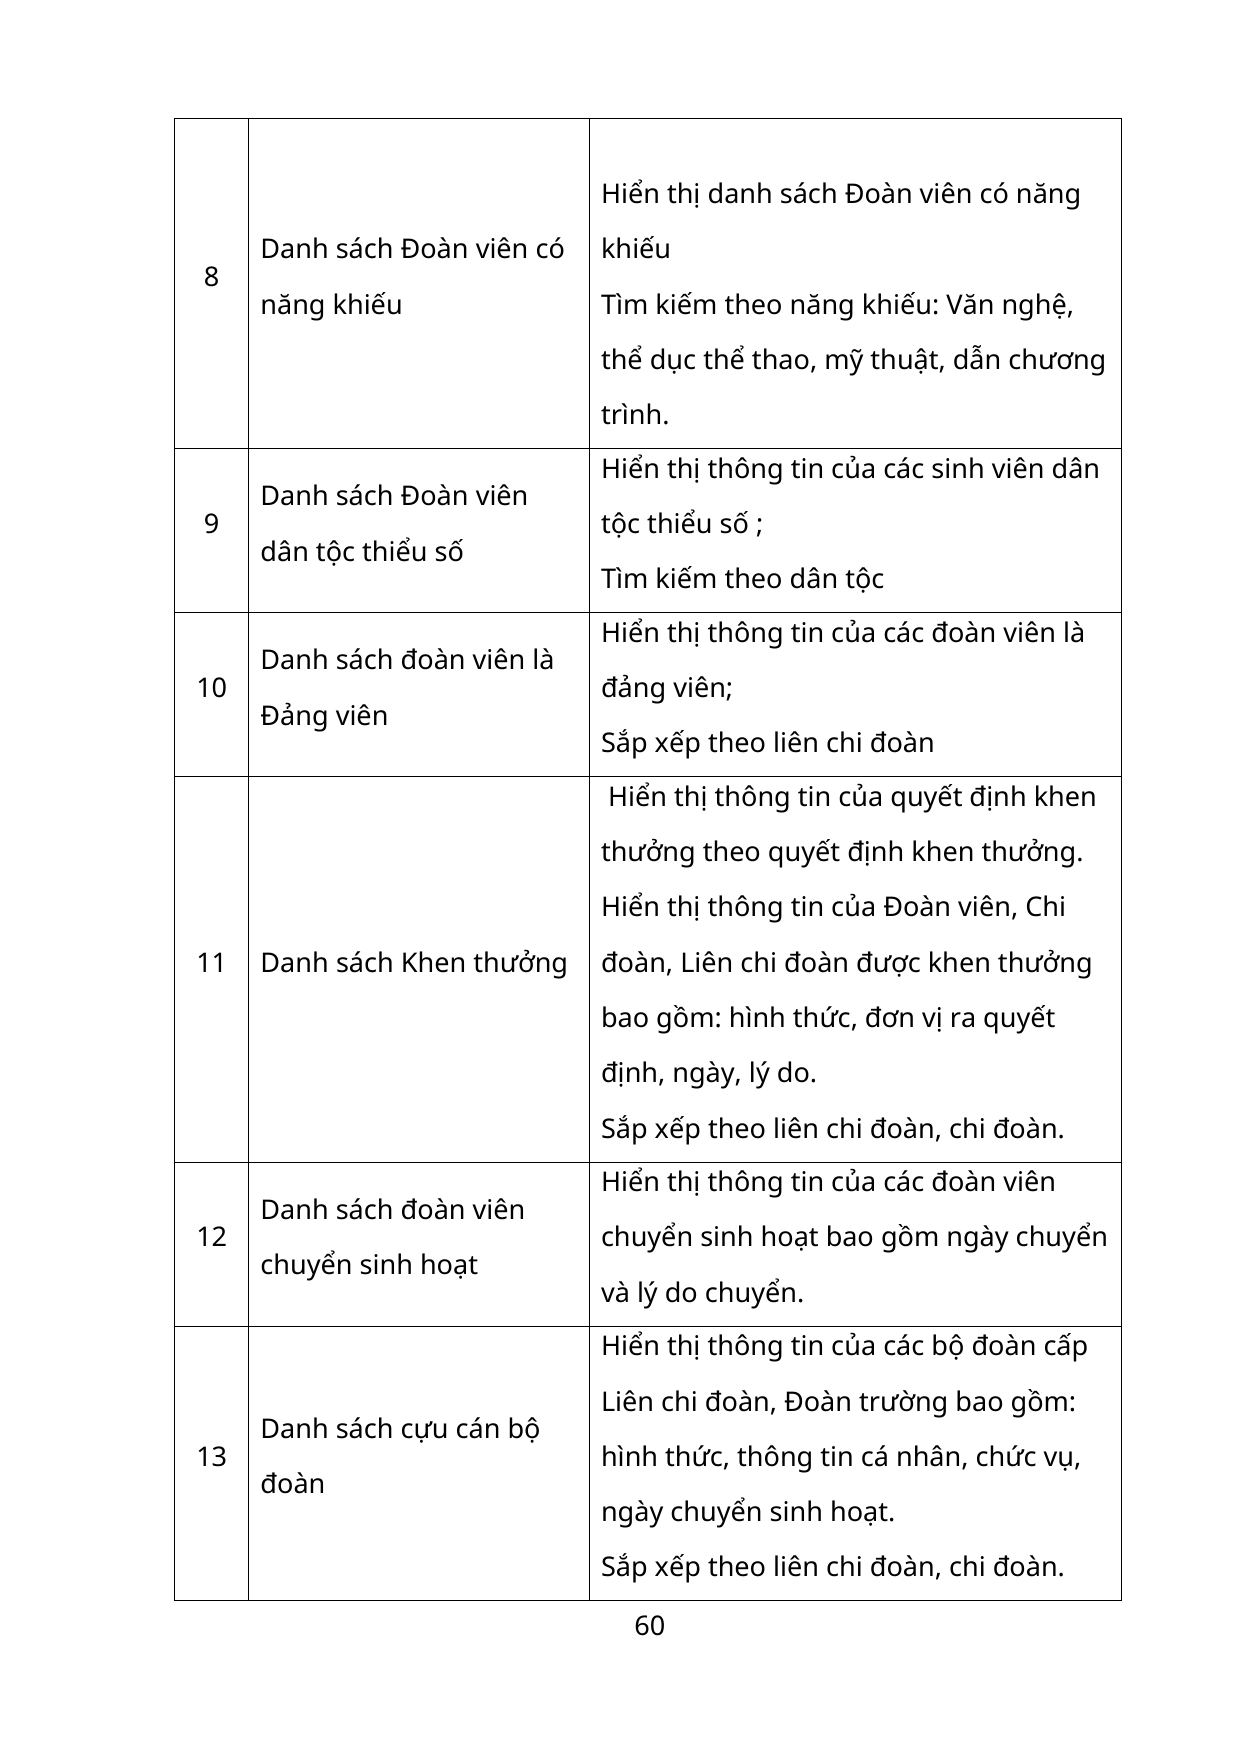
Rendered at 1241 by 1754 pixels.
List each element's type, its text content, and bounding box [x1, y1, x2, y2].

table_cell Hiển thị thông tin của các bộ đoàn cấp Liên chi đoàn, Đoàn trường bao gồm: hình thức, thông tin cá nhân, chức vụ, ngày chuyển sinh hoạt. Sắp xếp theo liên chi đoàn, chi đoàn. [590, 1327, 1121, 1600]
table_cell Danh sách đoàn viên chuyển sinh hoạt [249, 1163, 589, 1326]
table_cell Hiển thị danh sách Đoàn viên có năng khiếu Tìm kiếm theo năng khiếu: Văn nghệ, thể dục thể thao, mỹ thuật, dẫn chương trình. [590, 119, 1121, 448]
table_cell Hiển thị thông tin của các đoàn viên là đảng viên; Sắp xếp theo liên chi đoàn [590, 613, 1121, 776]
table_cell Danh sách cựu cán bộ đoàn [249, 1327, 589, 1600]
table_cell Danh sách Đoàn viên dân tộc thiểu số [249, 449, 589, 612]
table_cell Hiển thị thông tin của các sinh viên dân tộc thiểu số ; Tìm kiếm theo dân tộc [590, 449, 1121, 612]
table_cell 12 [175, 1163, 248, 1326]
table_cell Danh sách đoàn viên là Đảng viên [249, 613, 589, 776]
table_cell 11 [175, 777, 248, 1162]
table_cell Danh sách Đoàn viên có năng khiếu [249, 119, 589, 448]
table_cell 9 [175, 449, 248, 612]
table_cell 8 [175, 119, 248, 448]
table_cell Hiển thị thông tin của quyết định khen thưởng theo quyết định khen thưởng. Hiển thị thông tin của Đoàn viên, Chi đoàn, Liên chi đoàn được khen thưởng bao gồm: hình thức, đơn vị ra quyết định, ngày, lý do. Sắp xếp theo liên chi đoàn, chi đoàn. [590, 777, 1121, 1162]
table_cell 10 [175, 613, 248, 776]
table_cell Hiển thị thông tin của các đoàn viên chuyển sinh hoạt bao gồm ngày chuyển và lý do chuyển. [590, 1163, 1121, 1326]
table_cell Danh sách Khen thưởng [249, 777, 589, 1162]
table_cell 13 [175, 1327, 248, 1600]
